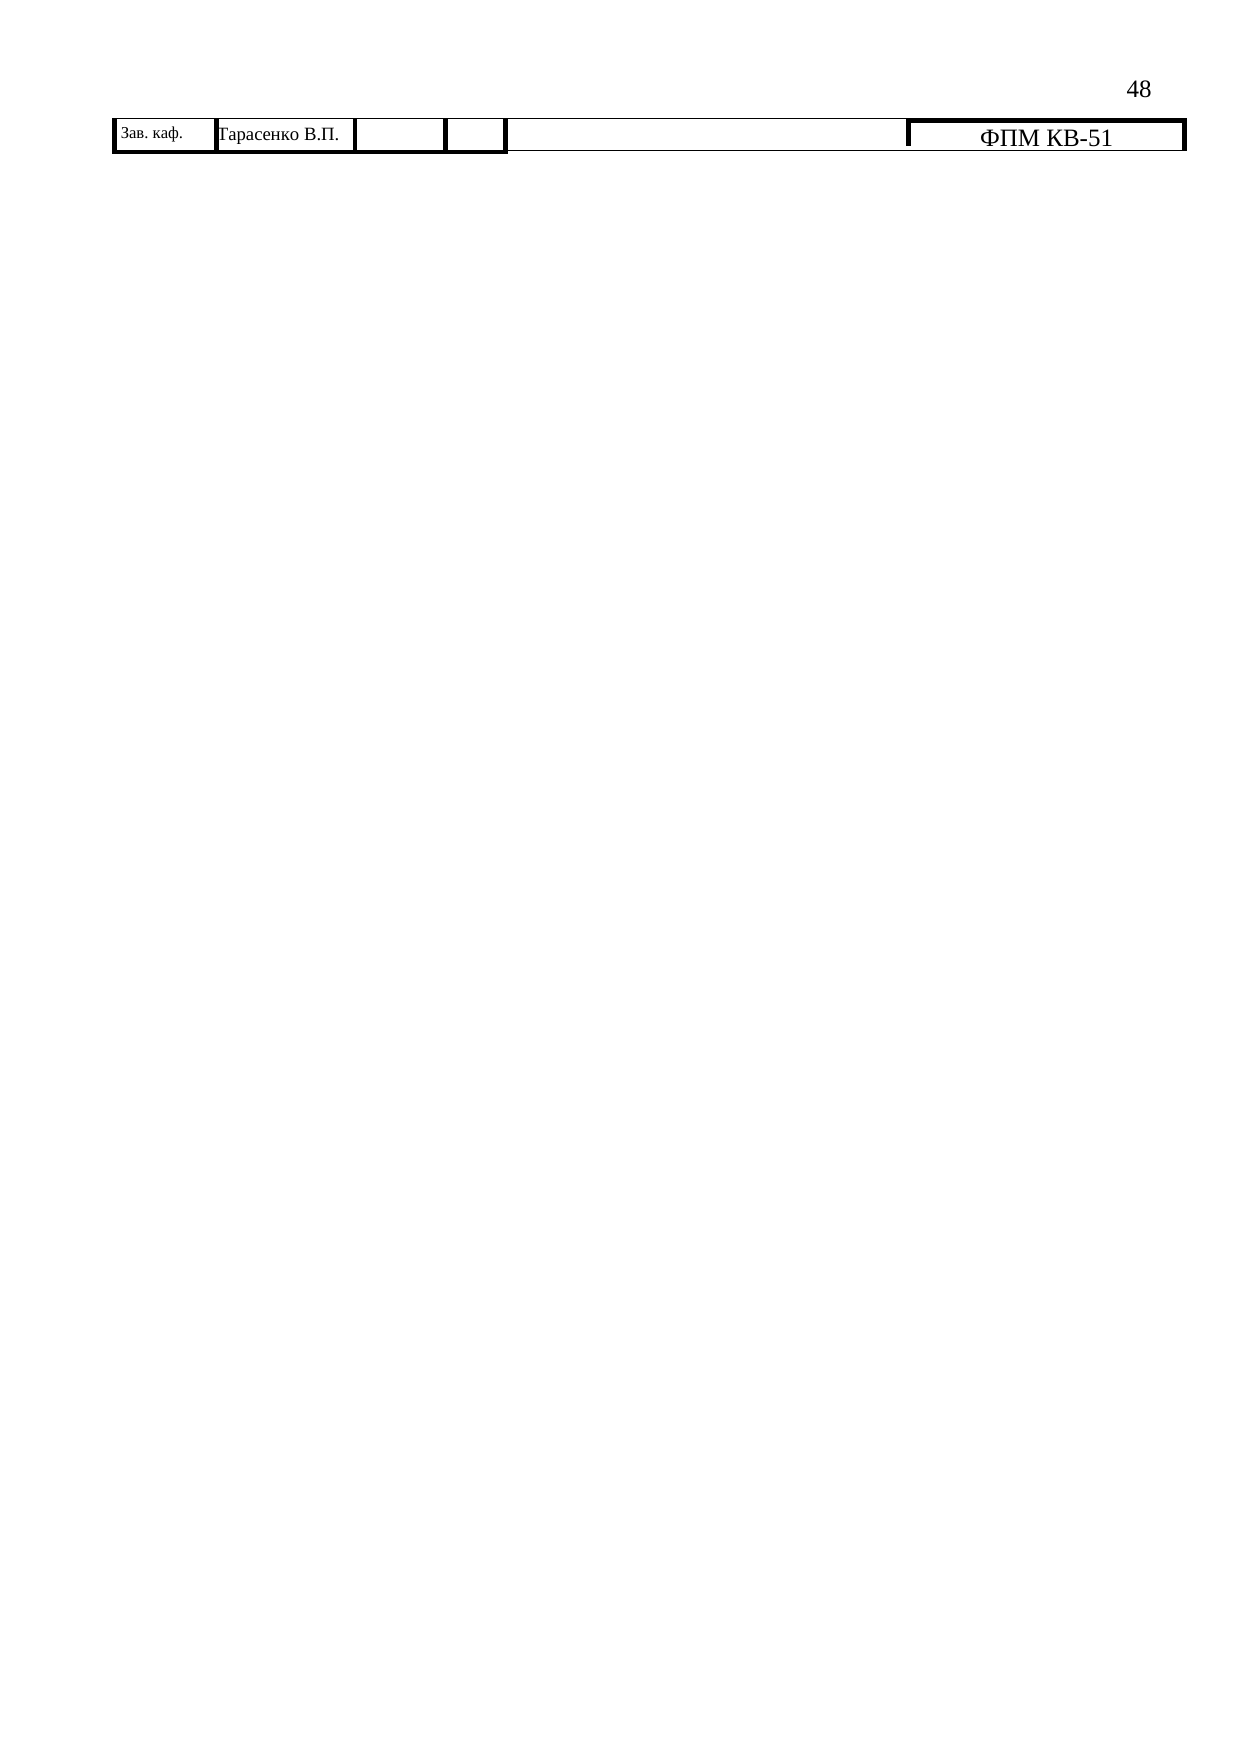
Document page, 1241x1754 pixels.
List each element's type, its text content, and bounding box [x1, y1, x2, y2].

table_cell [357, 119, 443, 149]
table_cell Тарасенко В.П. [219, 119, 353, 149]
table_cell Зав. каф. [117, 119, 214, 149]
table_cell [448, 119, 503, 149]
